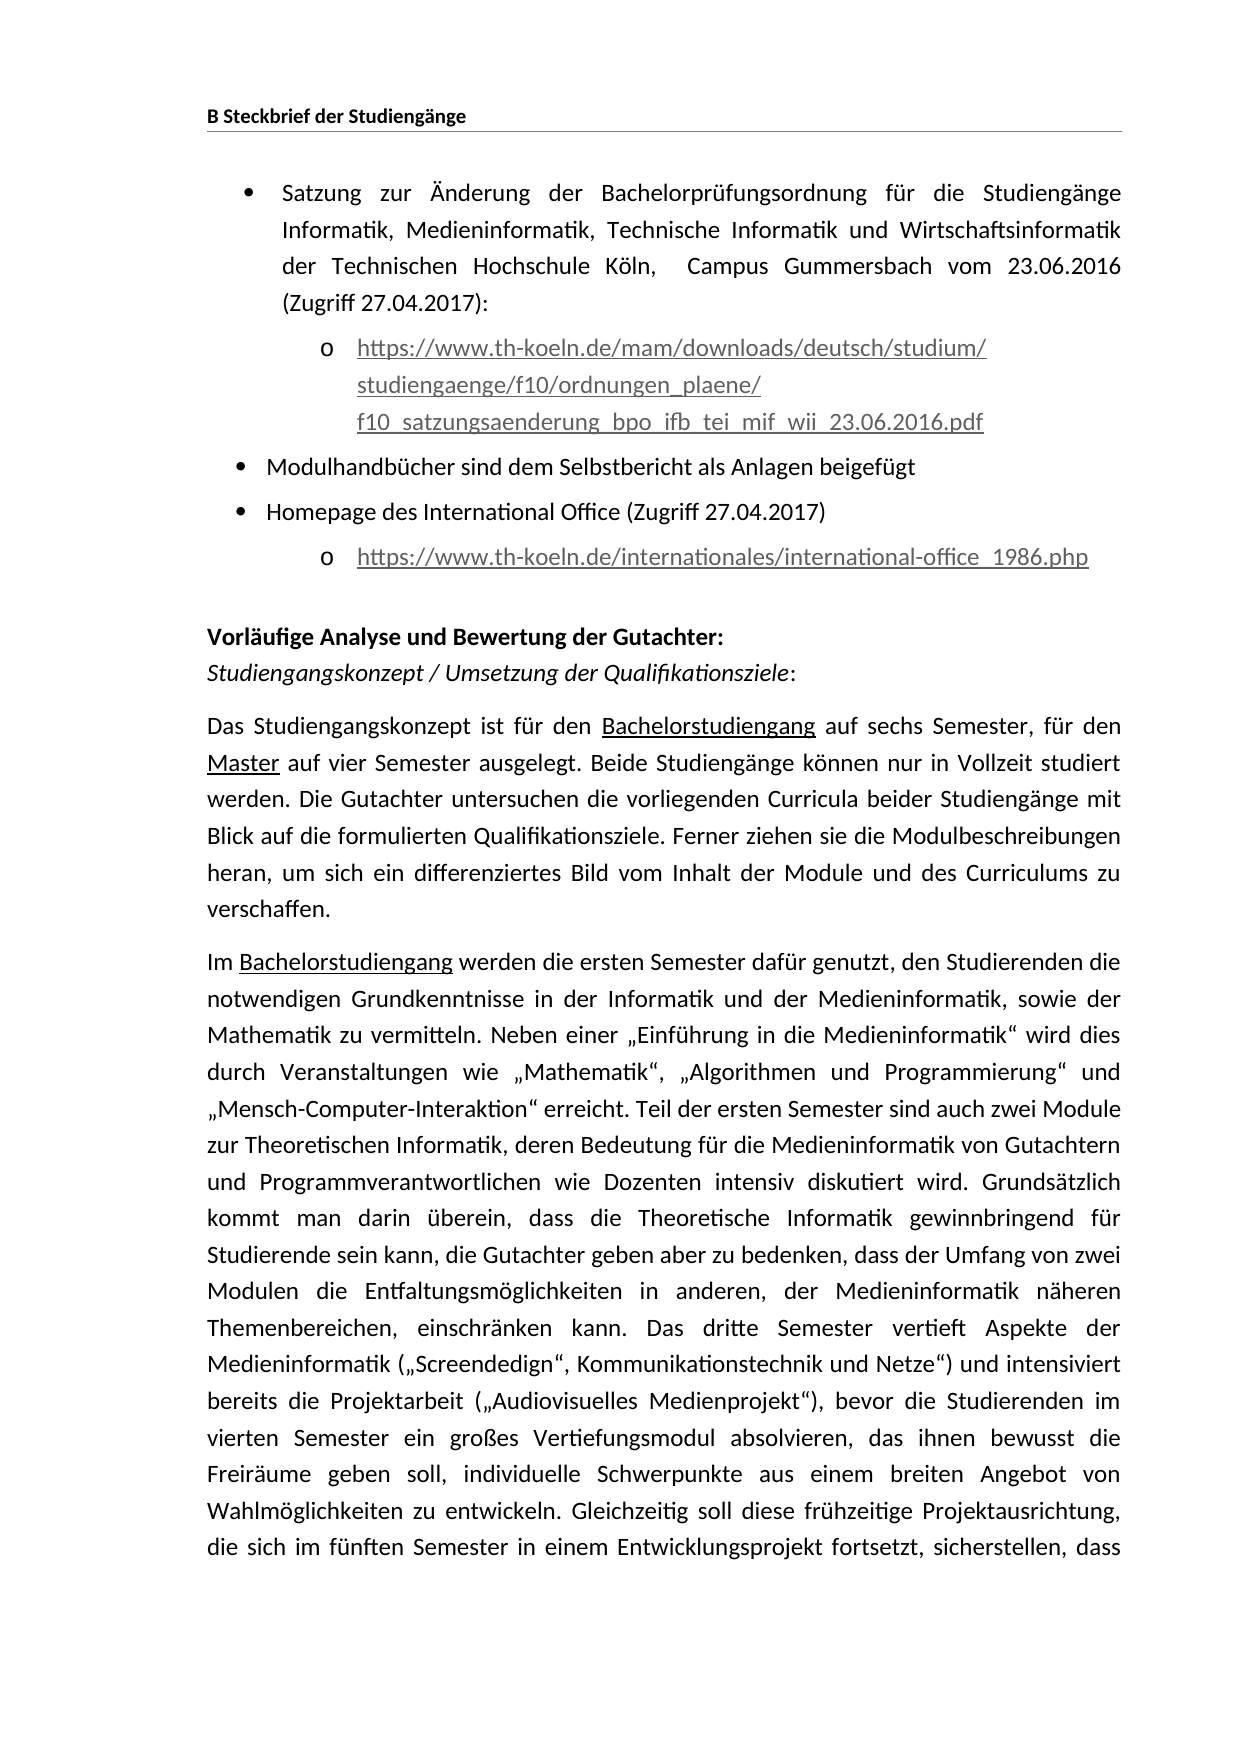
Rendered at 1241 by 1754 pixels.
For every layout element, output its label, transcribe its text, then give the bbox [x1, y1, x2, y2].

text Homepage des International Office (Zugriff 27.04.2017) [236, 496, 1122, 526]
text Das Studiengangskonzept ist für den Bachelorstudiengang auf sechs Semester, für den Master auf vier Semester ausgelegt. Beide Studiengänge können nur in Vollzeit studiert werden. Die Gutachter untersuchen die vorliegenden Curricula beider Studiengänge mit Blick auf die formulierten Qualifikationsziele. Ferner ziehen sie die Modulbeschreibungen heran, um sich ein differenziertes Bild vom Inhalt der Module und des Curriculums zu verschaffen. [207, 710, 1122, 924]
text Vorläufige Analyse und Bewertung der Gutachter: [207, 621, 1122, 651]
list https://www.th-koeln.de/mam/downloads/deutsch/studium/studiengaenge/f10/ordnungen_plaene/f10_satzungsaenderung_bpo_ifb_tei_mif_wii_23.06.2016.pdf [319, 332, 1122, 437]
list https://www.th-koeln.de/internationales/international-office_1986.php [319, 541, 1122, 573]
text Studiengangskonzept / Umsetzung der Qualifikationsziele: [207, 657, 1122, 688]
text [207, 946, 1122, 1562]
text Modulhandbücher sind dem Selbstbericht als Anlagen beigefügt [236, 451, 1122, 482]
text Satzung zur Änderung der Bachelorprüfungsordnung für die Studiengänge Informatik, Medieninformatik, Technische Informatik und Wirtschaftsinformatik der Technischen Hochschule Köln, Campus Gummersbach vom 23.06.2016 (Zugriff 27.04.2017): [244, 177, 1122, 317]
